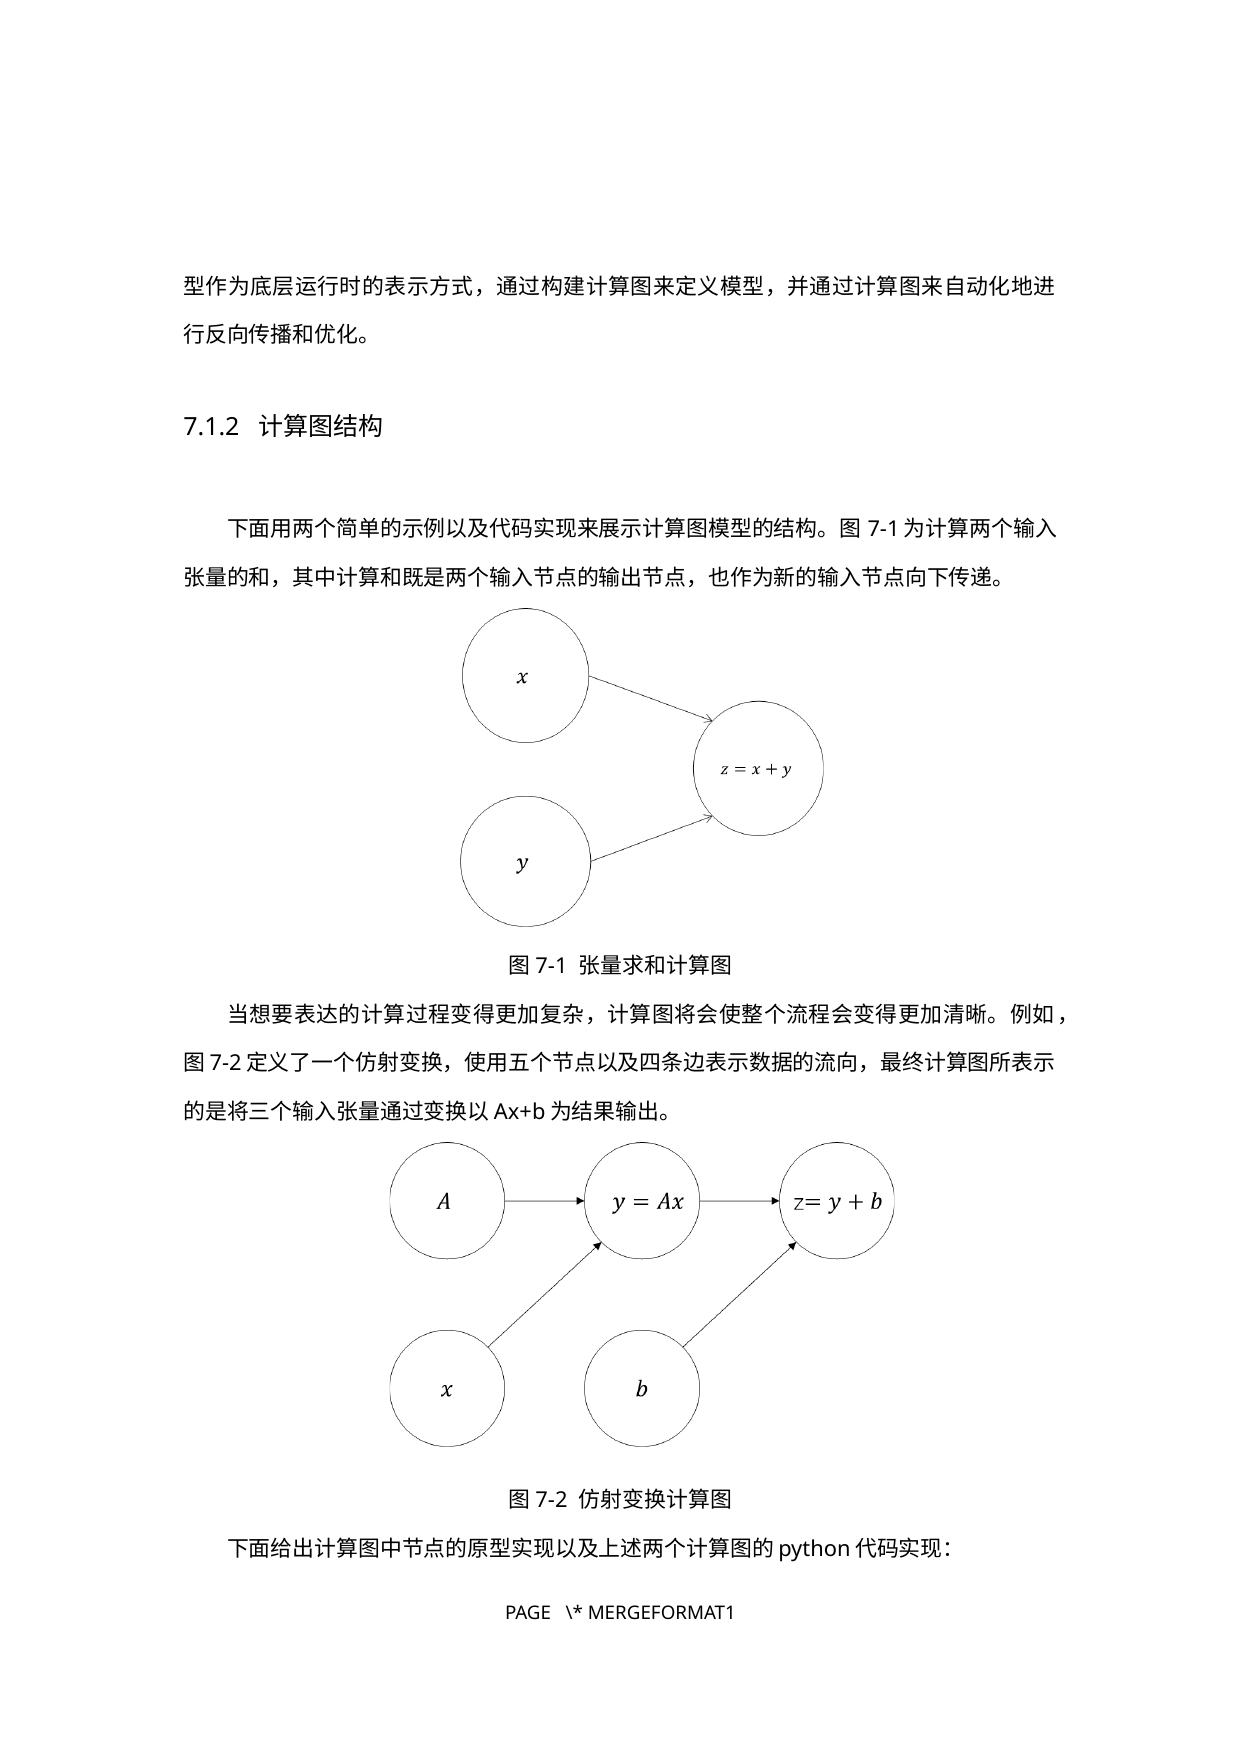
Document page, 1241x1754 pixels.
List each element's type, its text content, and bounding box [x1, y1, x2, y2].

picture [389, 1142, 895, 1447]
subtitle 计算图结构 [183, 392, 1057, 457]
text 下面用两个简单的示例以及代码实现来展示计算图模型的结构。图7-1为计算两个输入张量的和，其中计算和既是两个输入节点的输出节点，也作为新的输入节点向下传递。 [183, 511, 1057, 592]
text 当想要表达的计算过程变得更加复杂，计算图将会使整个流程会变得更加清晰。例如，图7-2定义了一个仿射变换，使用五个节点以及四条边表示数据的流向，最终计算图所表示的是将三个输入张量通过变换以Ax+b为结果输出。 [183, 996, 1057, 1126]
text 下面给出计算图中节点的原型实现以及上述两个计算图的python代码实现： [183, 1530, 1057, 1563]
picture [460, 608, 824, 927]
text 图 7-2 仿射变换计算图 [183, 1482, 1057, 1514]
text 图 7-1 张量求和计算图 [183, 948, 1057, 981]
